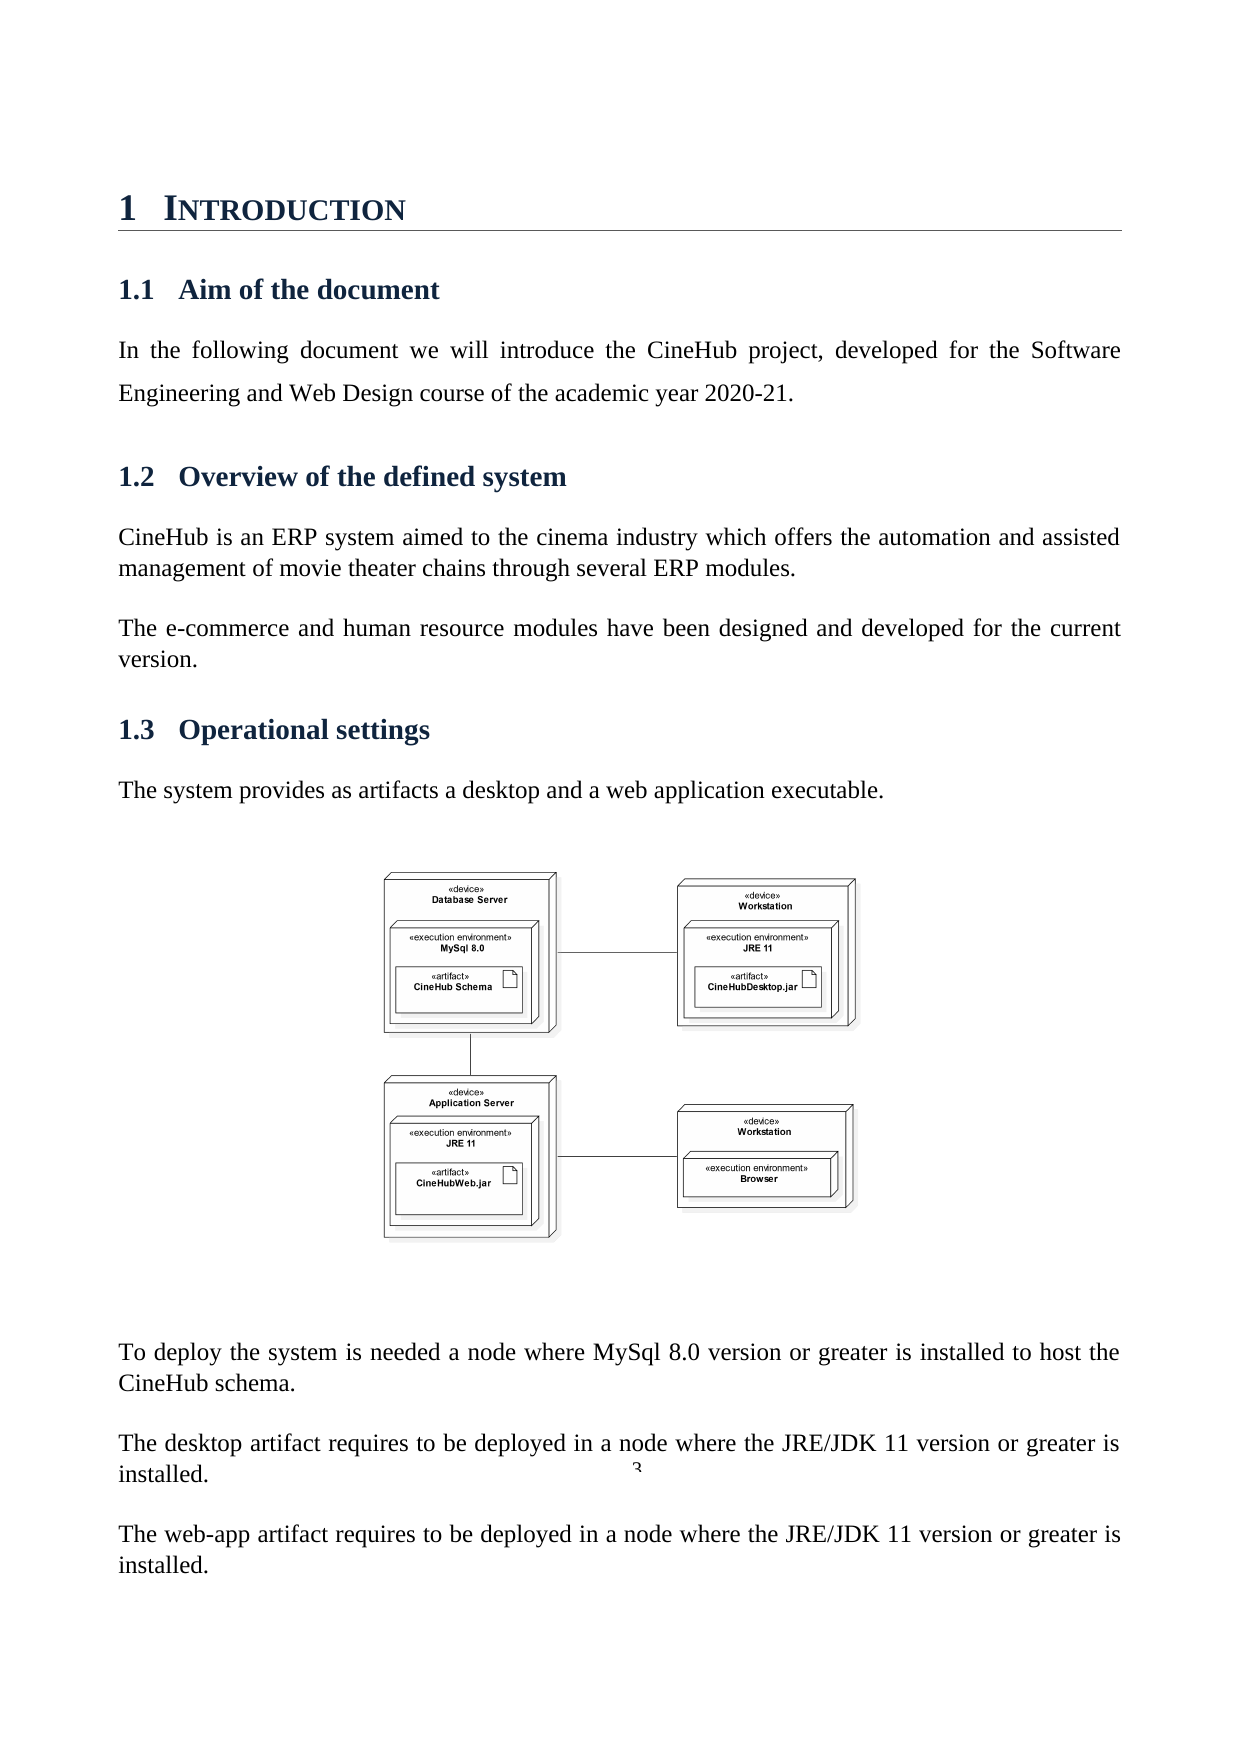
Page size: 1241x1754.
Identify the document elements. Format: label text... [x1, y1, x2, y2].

text The e-commerce and human resource modules have been designed and developed for the current version. [118, 613, 1122, 673]
text CineHub is an ERP system aimed to the cinema industry which offers the automation and assisted management of movie theater chains through several ERP modules. [118, 522, 1122, 581]
text The system provides as artifacts a desktop and a web application executable. [118, 775, 1122, 804]
subtitle Introduction [118, 185, 1122, 230]
subtitle Overview of the defined system [118, 459, 1122, 492]
subtitle Operational settings [118, 712, 1122, 746]
text The desktop artifact requires to be deployed in a node where the JRE/JDK 11 version or greater is installed. [118, 1428, 1122, 1488]
subtitle Aim of the document [118, 272, 1122, 306]
text The web-app artifact requires to be deployed in a node where the JRE/JDK 11 version or greater is installed. [118, 1519, 1122, 1579]
text In the following document we will introduce the CineHub project, developed for the Software Engineering and Web Design course of the academic year 2020-21. [118, 335, 1122, 407]
picture [377, 866, 863, 1245]
